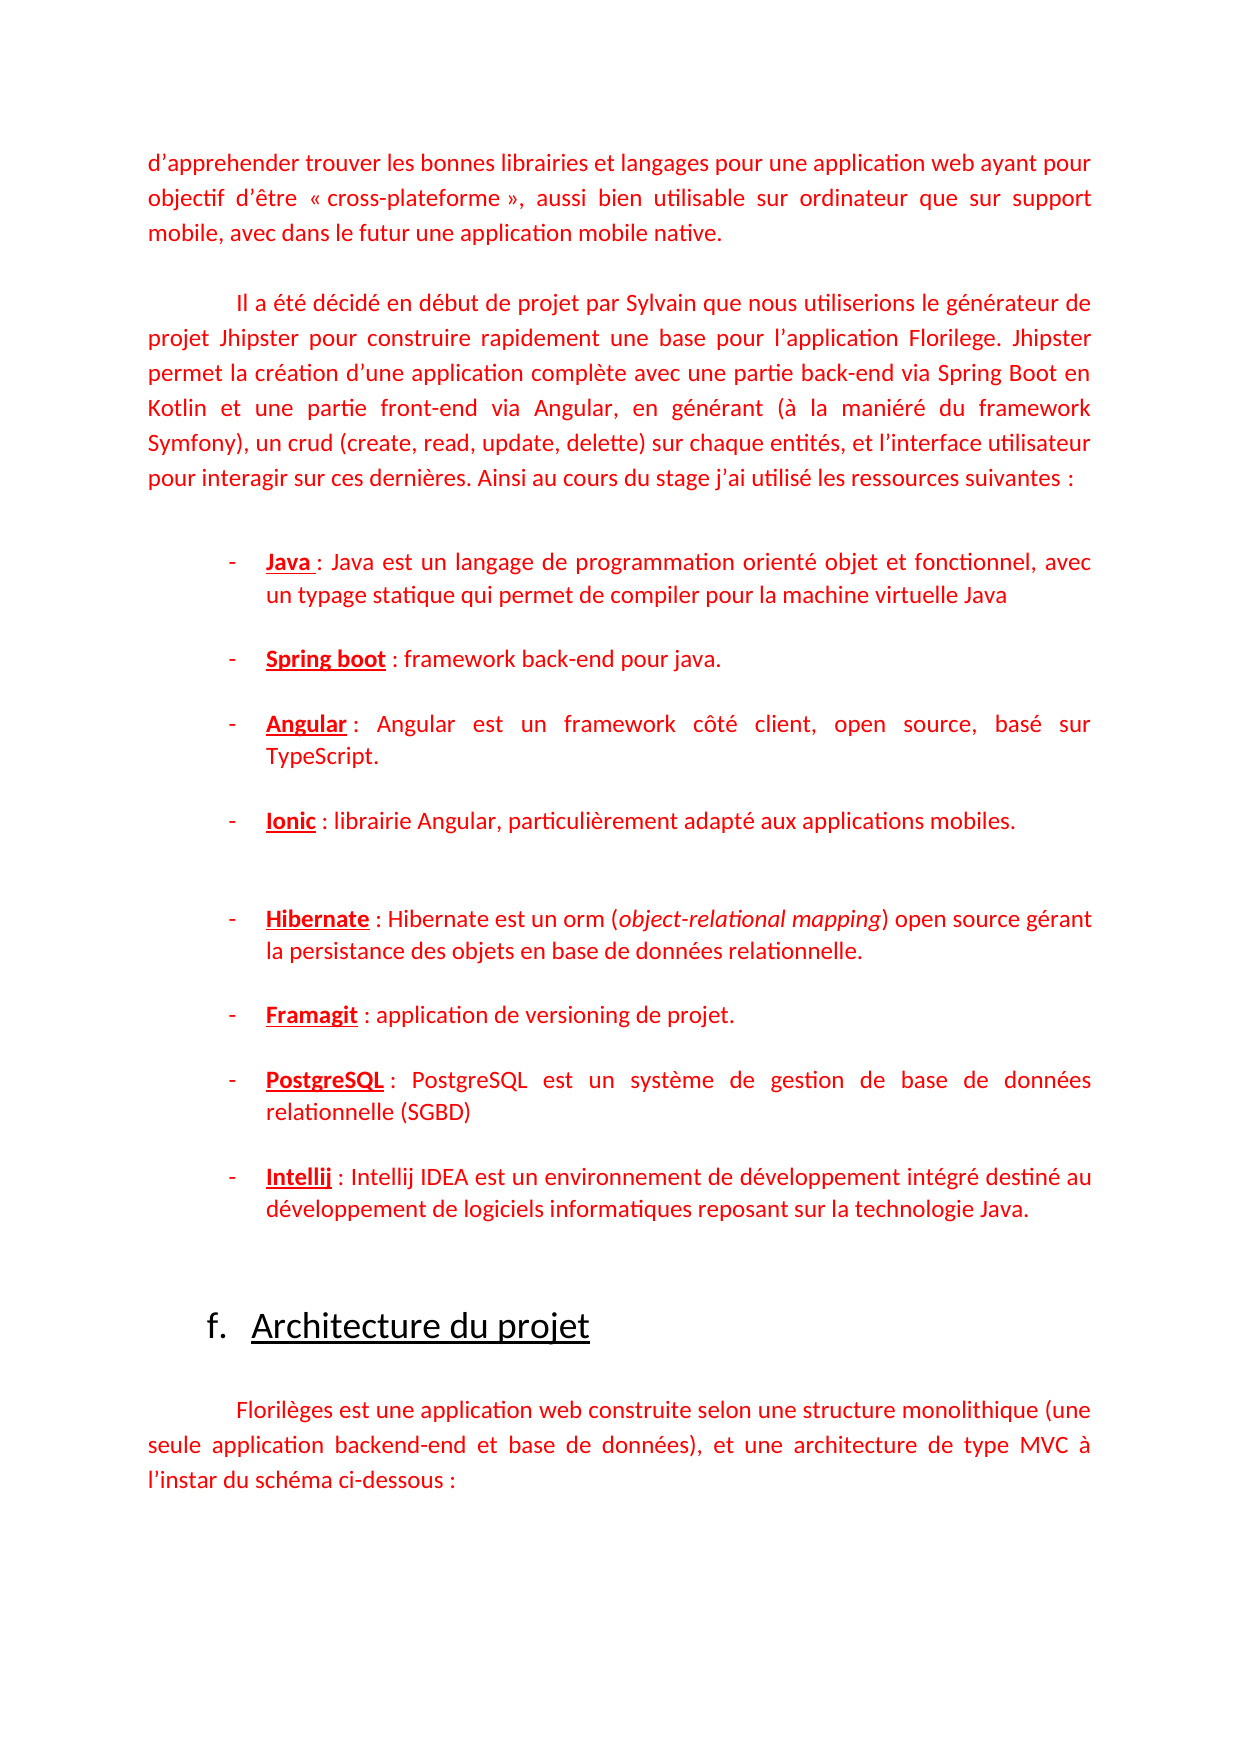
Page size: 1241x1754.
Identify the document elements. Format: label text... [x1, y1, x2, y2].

list Angular : Angular est un framework côté client, open source, basé sur TypeScript. [228, 708, 1093, 771]
list Intellij : Intellij IDEA est un environnement de développement intégré destiné au développement de logiciels informatiques reposant sur la technologie Java. [228, 1161, 1093, 1224]
list Architecture du projet [177, 1302, 1093, 1348]
list Framagit : application de versioning de projet. [228, 1000, 1093, 1030]
list Java : Java est un langage de programmation orienté objet et fonctionnel, avec un typage statique qui permet de compiler pour la machine virtuelle Java [228, 547, 1093, 609]
list Ionic : librairie Angular, particulièrement adapté aux applications mobiles. [228, 805, 1093, 835]
list Spring boot : framework back-end pour java. [228, 643, 1093, 674]
list Hibernate : Hibernate est un orm (object-relational mapping) open source gérant la persistance des objets en base de données relationnelle. [228, 903, 1093, 966]
list Florilèges est une application web construite selon une structure monolithique (une seule application backend-end et base de données), et une architecture de type MVC à l’instar du schéma ci-dessous : [148, 1395, 1093, 1495]
list PostgreSQL : PostgreSQL est un système de gestion de base de données relationnelle (SGBD) [228, 1064, 1093, 1127]
